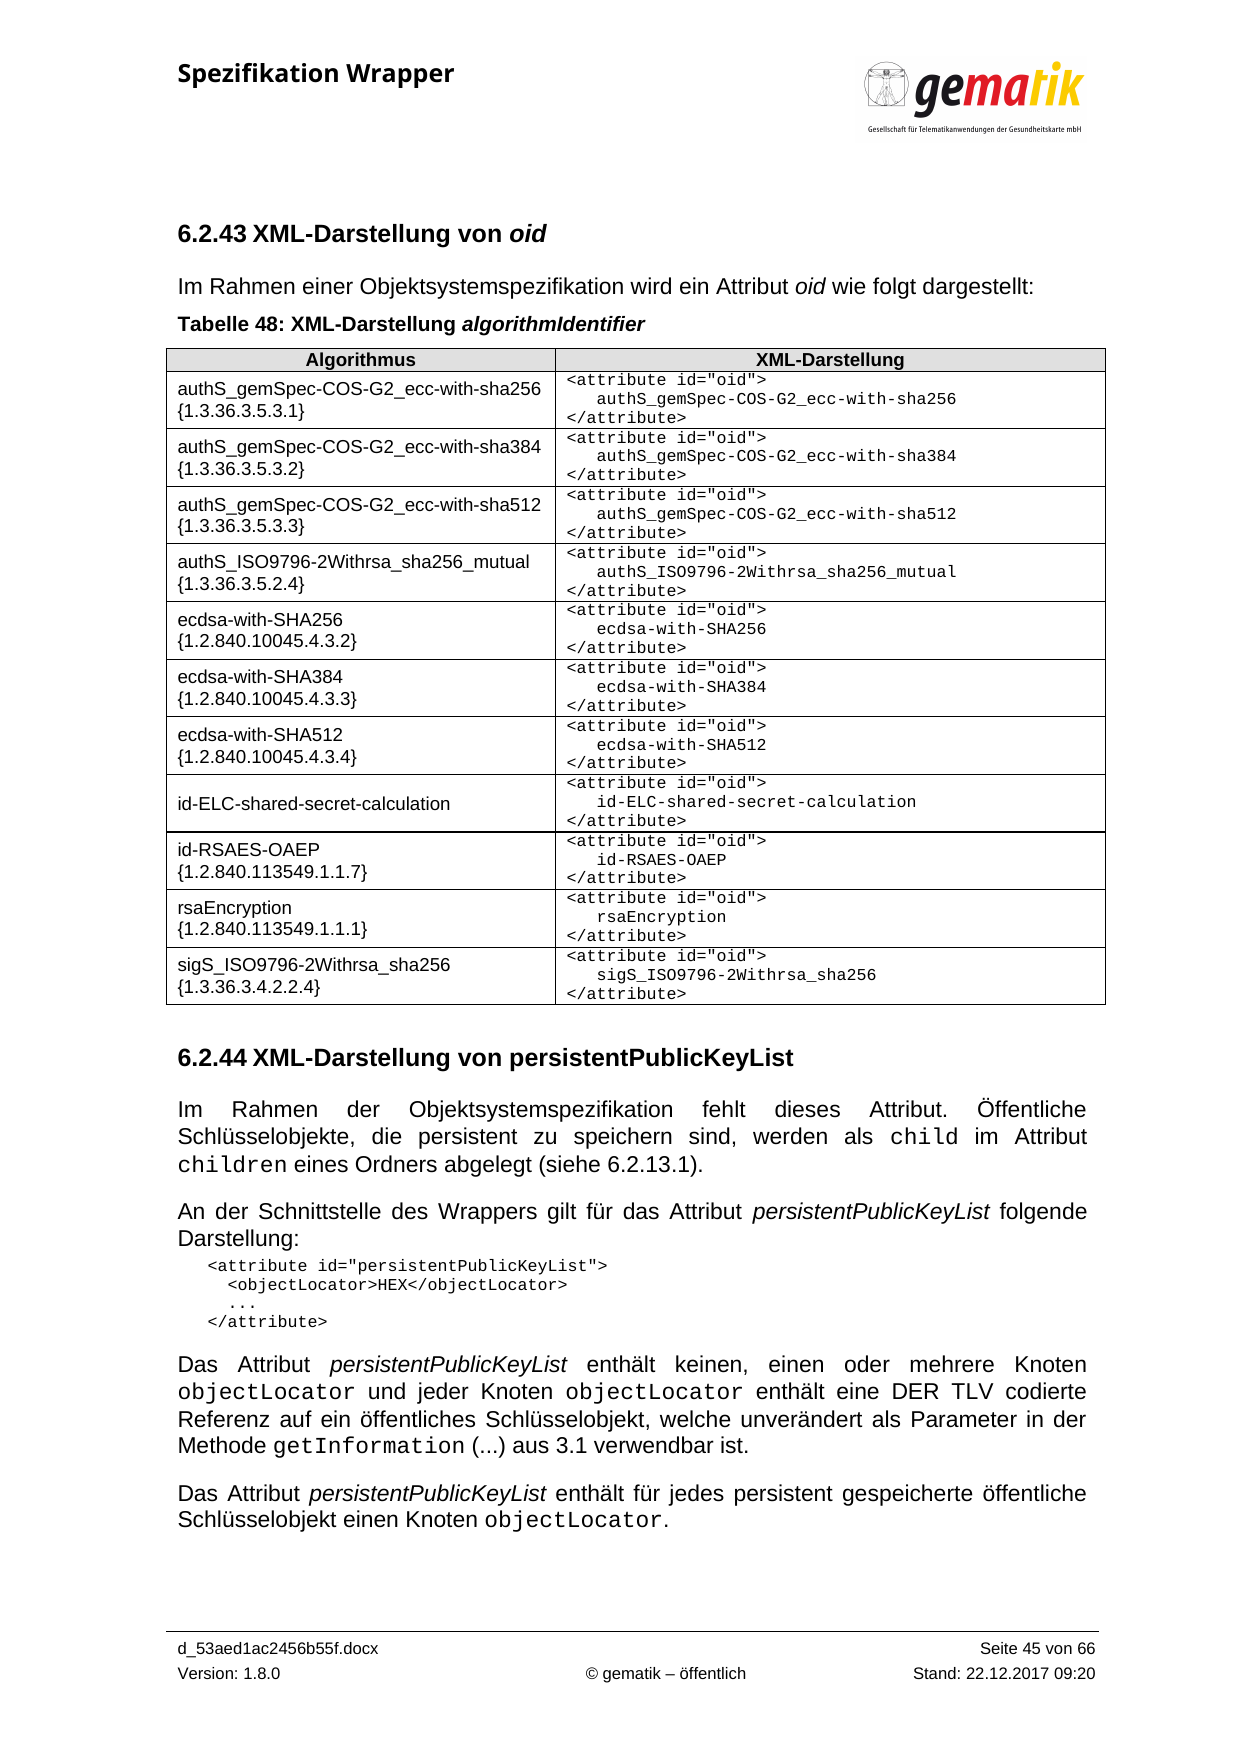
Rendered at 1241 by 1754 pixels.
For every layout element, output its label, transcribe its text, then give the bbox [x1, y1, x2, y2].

text Im Rahmen der Objektsystemspezifikation fehlt dieses Attribut. Öffentliche Schlüsselobjekte, die persistent zu speichern sind, werden als child im Attribut children eines Ordners abgelegt (siehe 6.2.13.1). [177, 1096, 1087, 1179]
subtitle XML-Darstellung von oid [177, 219, 1087, 248]
picture [855, 56, 1087, 143]
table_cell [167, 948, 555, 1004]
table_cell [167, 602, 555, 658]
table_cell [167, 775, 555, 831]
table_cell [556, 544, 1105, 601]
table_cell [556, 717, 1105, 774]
subtitle XML-Darstellung von persistentPublicKeyList [177, 1043, 1087, 1071]
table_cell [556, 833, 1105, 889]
text </attribute> [177, 1314, 1087, 1333]
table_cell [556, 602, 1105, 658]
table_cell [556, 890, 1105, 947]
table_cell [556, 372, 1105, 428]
text Das Attribut persistentPublicKeyList enthält keinen, einen oder mehrere Knoten objectLocator und jeder Knoten objectLocator enthält eine DER TLV codierte Referenz auf ein öffentliches Schlüsselobjekt, welche unverändert als Parameter in der Methode getInformation (...) aus 3.1 verwendbar ist. [177, 1351, 1087, 1461]
text ... [177, 1295, 1087, 1314]
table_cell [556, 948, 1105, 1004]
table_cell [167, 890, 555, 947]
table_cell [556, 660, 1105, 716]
text An der Schnittstelle des Wrappers gilt für das Attribut persistentPublicKeyList folgende Darstellung: [177, 1198, 1087, 1251]
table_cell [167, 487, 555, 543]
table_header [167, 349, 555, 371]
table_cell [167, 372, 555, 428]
text <objectLocator>HEX</objectLocator> [177, 1276, 1087, 1295]
text <attribute id="persistentPublicKeyList"> [177, 1257, 1087, 1276]
text Im Rahmen einer Objektsystemspezifikation wird ein Attribut oid wie folgt dargestellt: [177, 273, 1087, 299]
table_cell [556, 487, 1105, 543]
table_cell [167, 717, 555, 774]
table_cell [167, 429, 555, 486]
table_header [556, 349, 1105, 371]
text Das Attribut persistentPublicKeyList enthält für jedes persistent gespeicherte öffentliche Schlüsselobjekt einen Knoten objectLocator. [177, 1479, 1087, 1534]
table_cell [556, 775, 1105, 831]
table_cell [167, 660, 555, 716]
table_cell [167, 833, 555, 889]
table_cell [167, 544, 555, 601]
text Tabelle 48: XML-Darstellung algorithmIdentifier [177, 311, 1087, 335]
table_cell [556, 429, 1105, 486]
